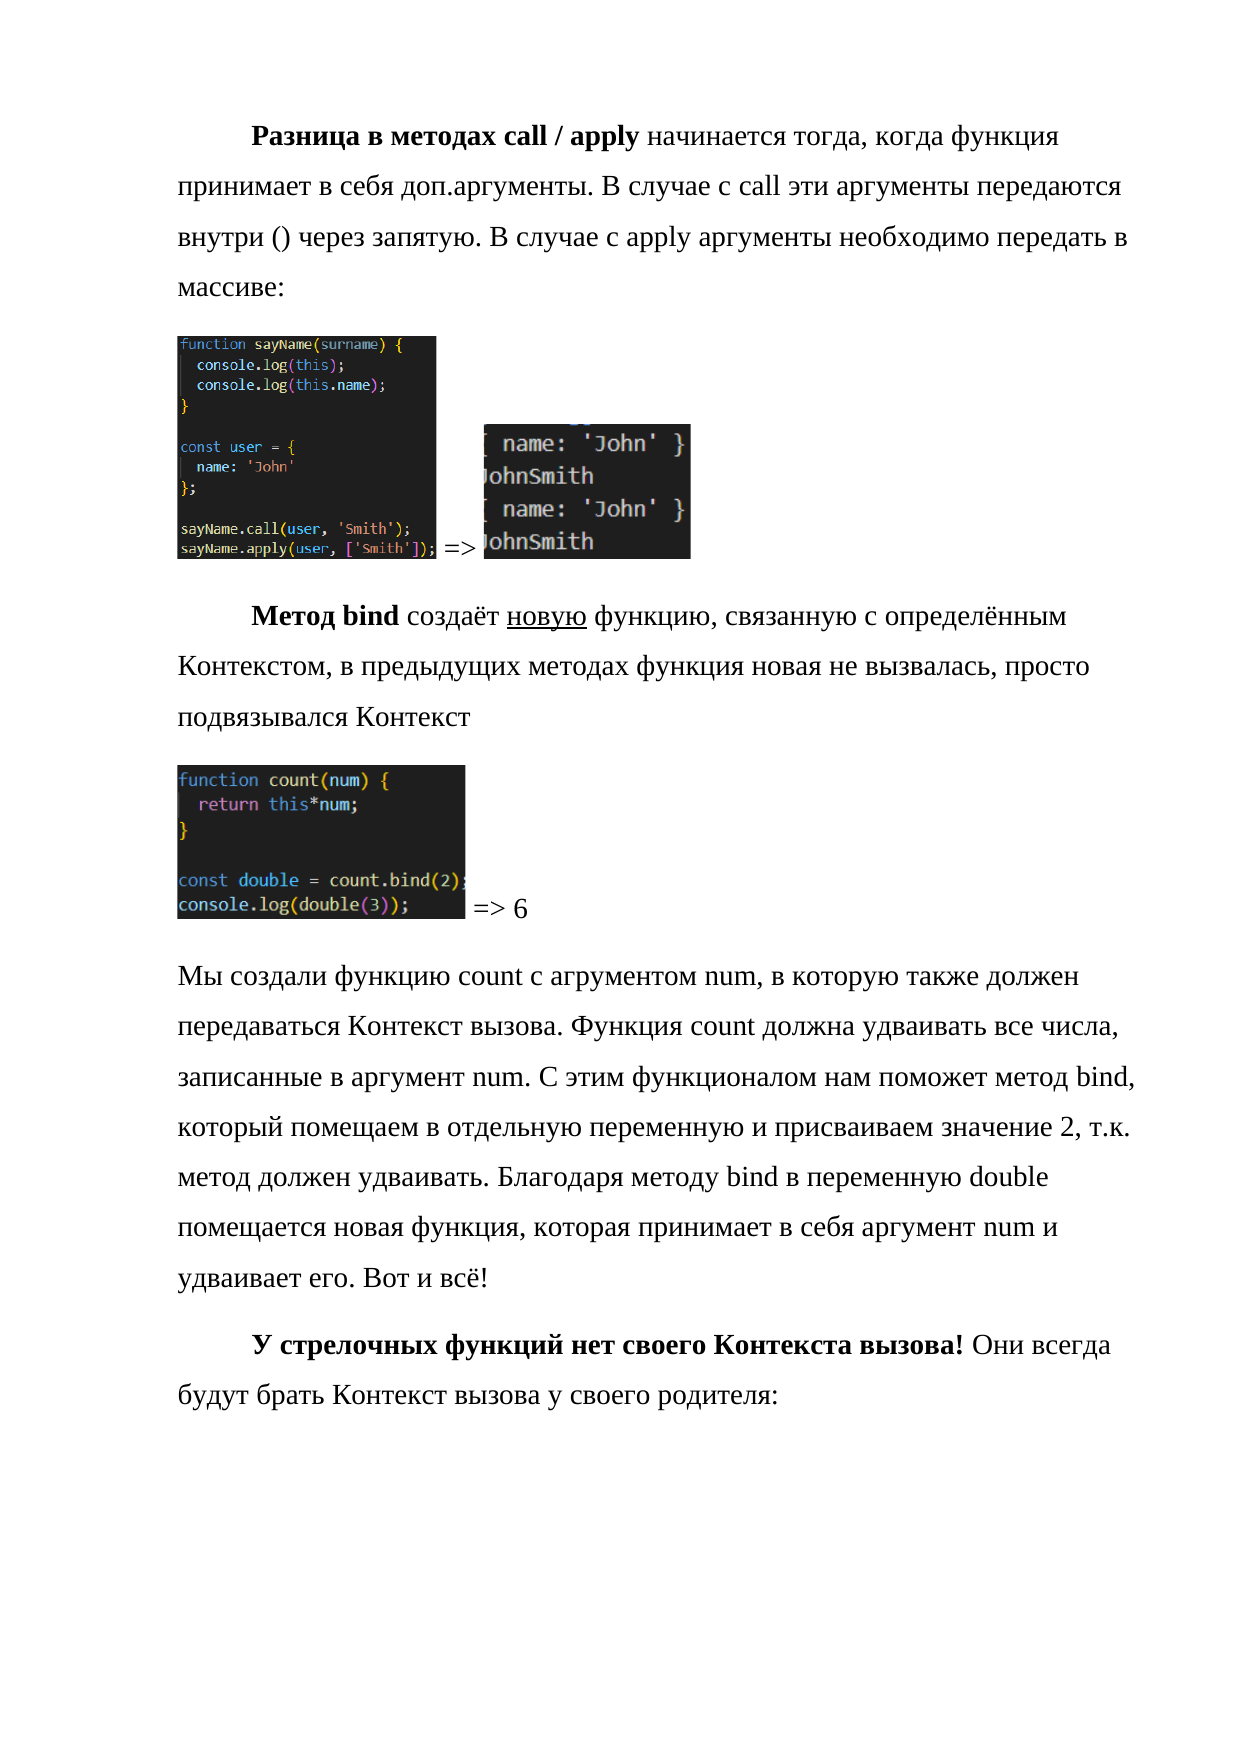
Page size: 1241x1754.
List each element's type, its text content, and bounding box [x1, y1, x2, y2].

picture [483, 424, 691, 559]
text Разница в методах call / apply начинается тогда, когда функция принимает в себя доп.аргументы. В случае с call эти аргументы передаются внутри () через запятую. В случае с apply аргументы необходимо передать в массиве: [177, 118, 1152, 303]
text У стрелочных функций нет своего Контекста вызова! Они всегда будут брать Контекст вызова у своего родителя: [177, 1327, 1152, 1411]
text Метод bind создаёт новую функцию, связанную с определённым Контекстом, в предыдущих методах функция новая не вызвалась, просто подвязывался Контекст [177, 598, 1152, 732]
picture [177, 336, 437, 559]
picture [177, 765, 466, 919]
